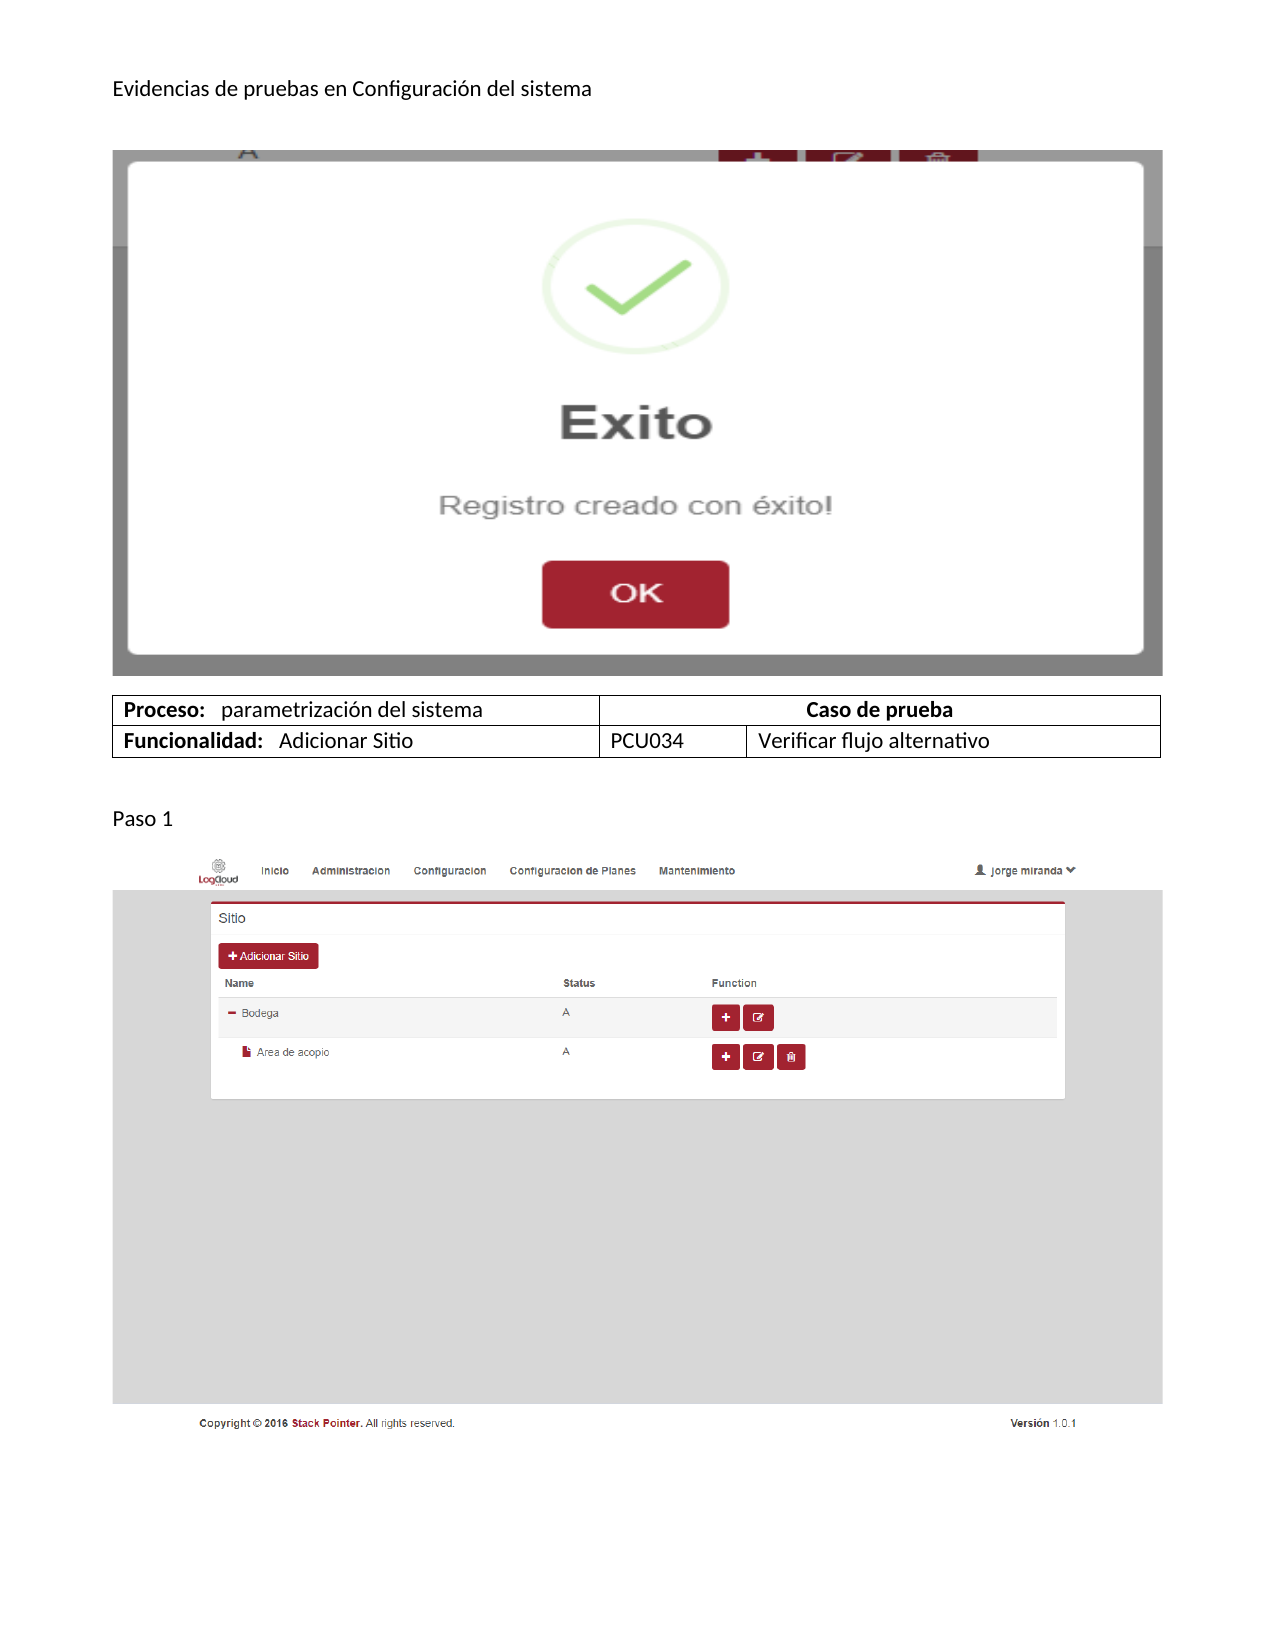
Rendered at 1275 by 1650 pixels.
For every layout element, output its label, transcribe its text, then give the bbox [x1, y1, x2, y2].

table_cell Funcionalidad: Adicionar Sitio [113, 726, 599, 757]
picture [112, 851, 1163, 1442]
table_header Proceso: parametrización del sistema [113, 696, 599, 725]
table_cell PCU034 [600, 726, 746, 757]
text Paso 1 [112, 804, 1162, 832]
picture [112, 150, 1163, 676]
table_header Caso de prueba [600, 696, 1160, 725]
table_cell Verificar flujo alternativo [747, 726, 1160, 757]
